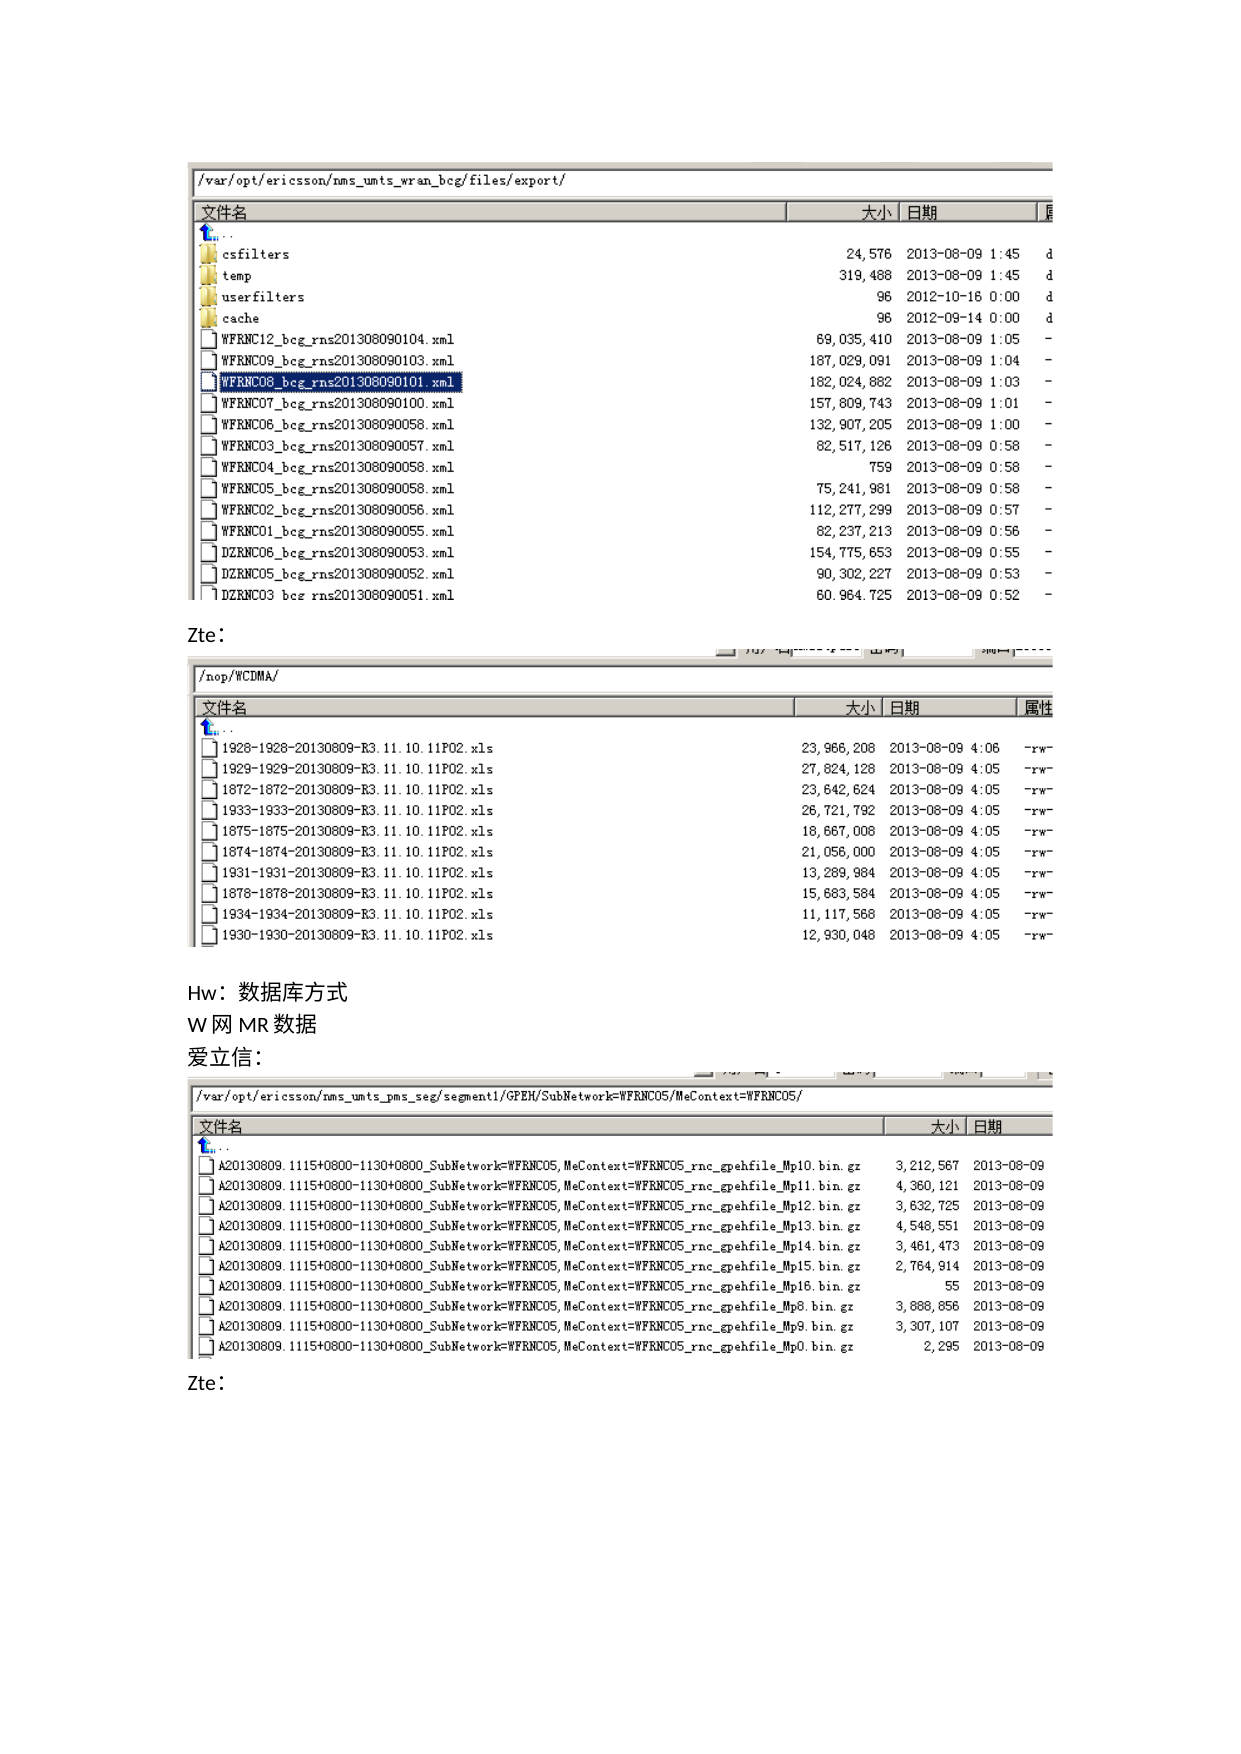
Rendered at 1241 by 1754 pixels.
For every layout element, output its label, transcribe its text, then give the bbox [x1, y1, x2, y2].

text W网 MR数据 [187, 1007, 1053, 1039]
text Zte： [187, 617, 1053, 649]
picture [187, 162, 1053, 600]
picture [187, 1072, 1053, 1359]
picture [187, 649, 1053, 947]
text Zte： [187, 1364, 1053, 1397]
text 爱立信： [187, 1039, 1053, 1072]
text Hw：数据库方式 [187, 974, 1053, 1007]
